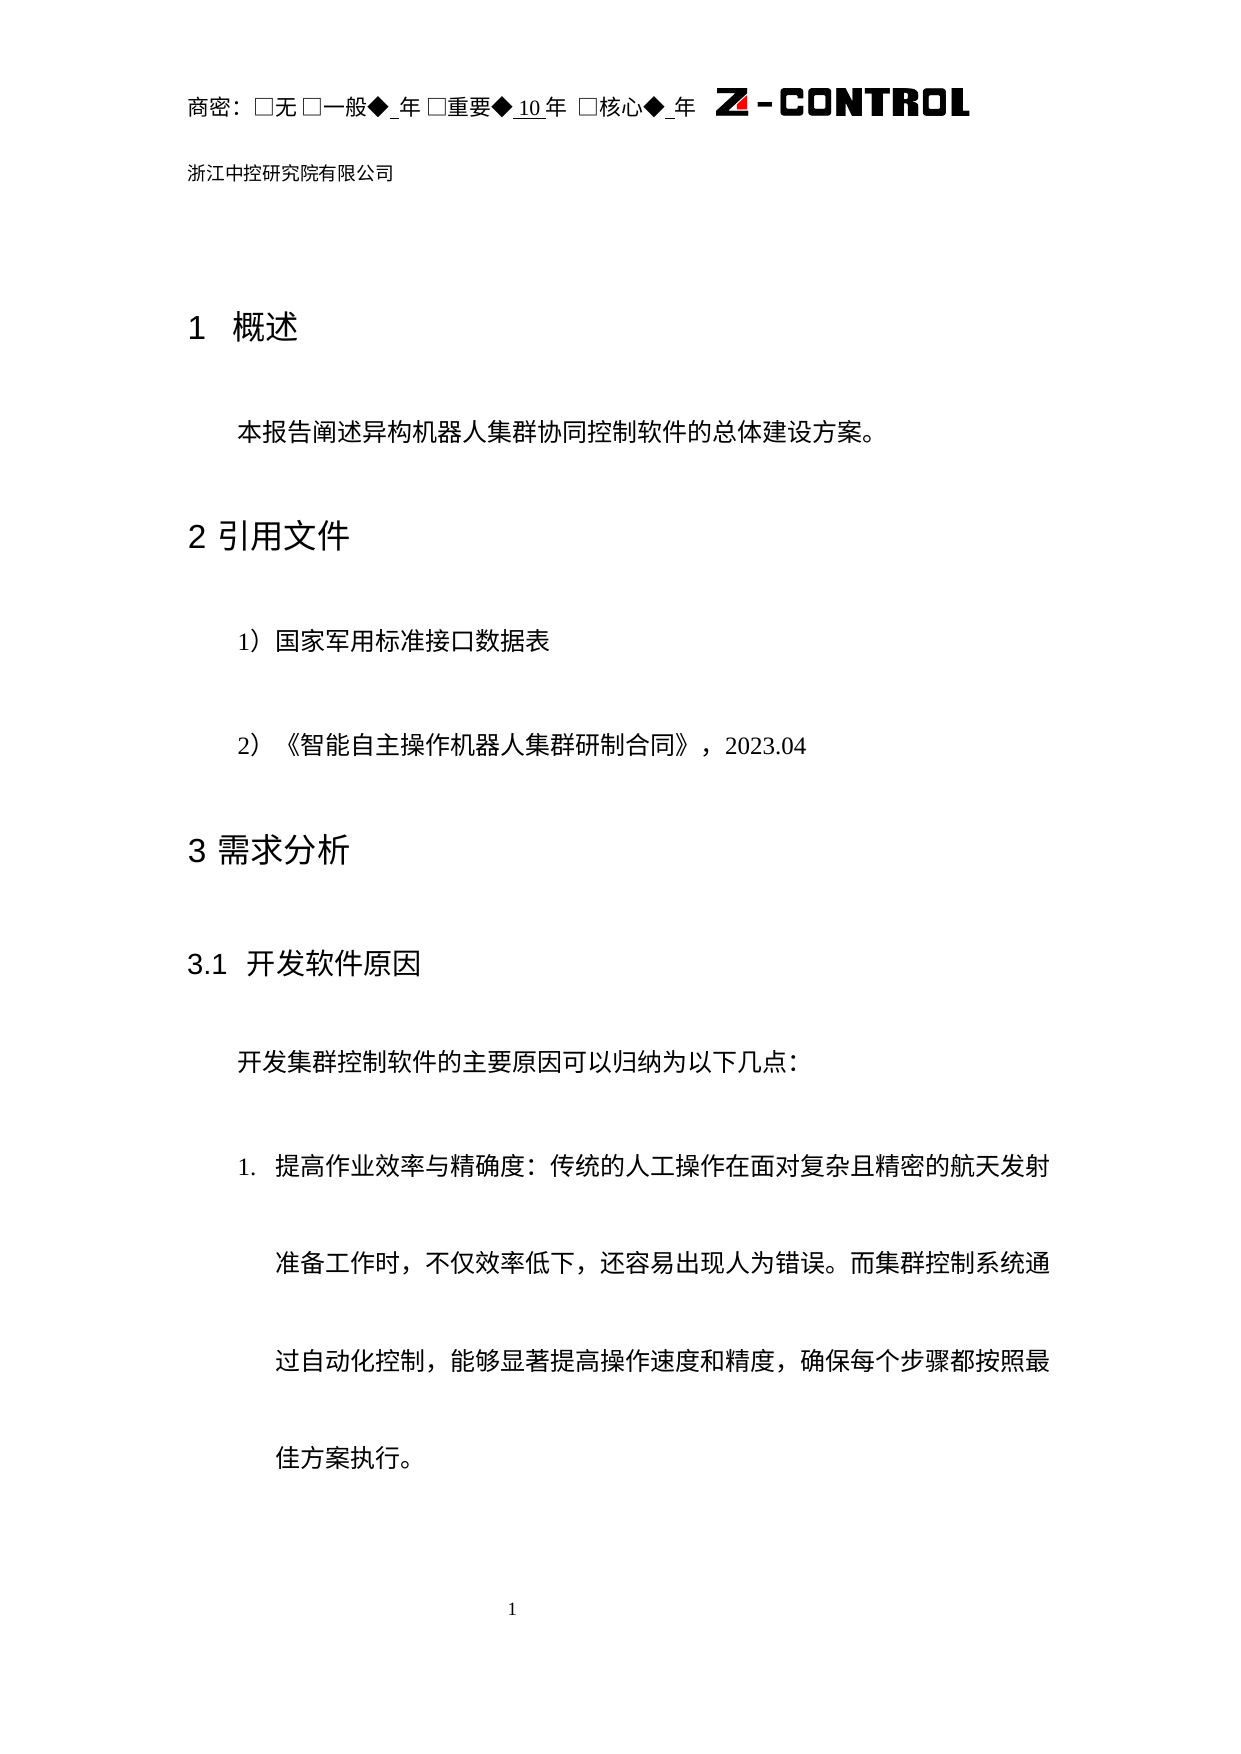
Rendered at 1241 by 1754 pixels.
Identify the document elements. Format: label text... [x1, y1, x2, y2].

text 1）国家军用标准接口数据表 [187, 607, 1053, 672]
list 提高作业效率与精确度：传统的人工操作在面对复杂且精密的航天发射准备工作时，不仅效率低下，还容易出现人为错误。而集群控制系统通过自动化控制，能够显著提高操作速度和精度，确保每个步骤都按照最佳方案执行。 [237, 1132, 1053, 1489]
text 开发集群控制软件的主要原因可以归纳为以下几点： [187, 1028, 1053, 1093]
text 2）《智能自主操作机器人集群研制合同》，2023.04 [187, 711, 1053, 776]
subtitle 需求分析 [188, 815, 1053, 880]
picture [716, 88, 970, 116]
subtitle 开发软件原因 [187, 929, 1053, 994]
subtitle 概述 [187, 293, 1053, 358]
text 本报告阐述异构机器人集群协同控制软件的总体建设方案。 [187, 398, 1053, 463]
subtitle 引用文件 [188, 502, 1053, 567]
